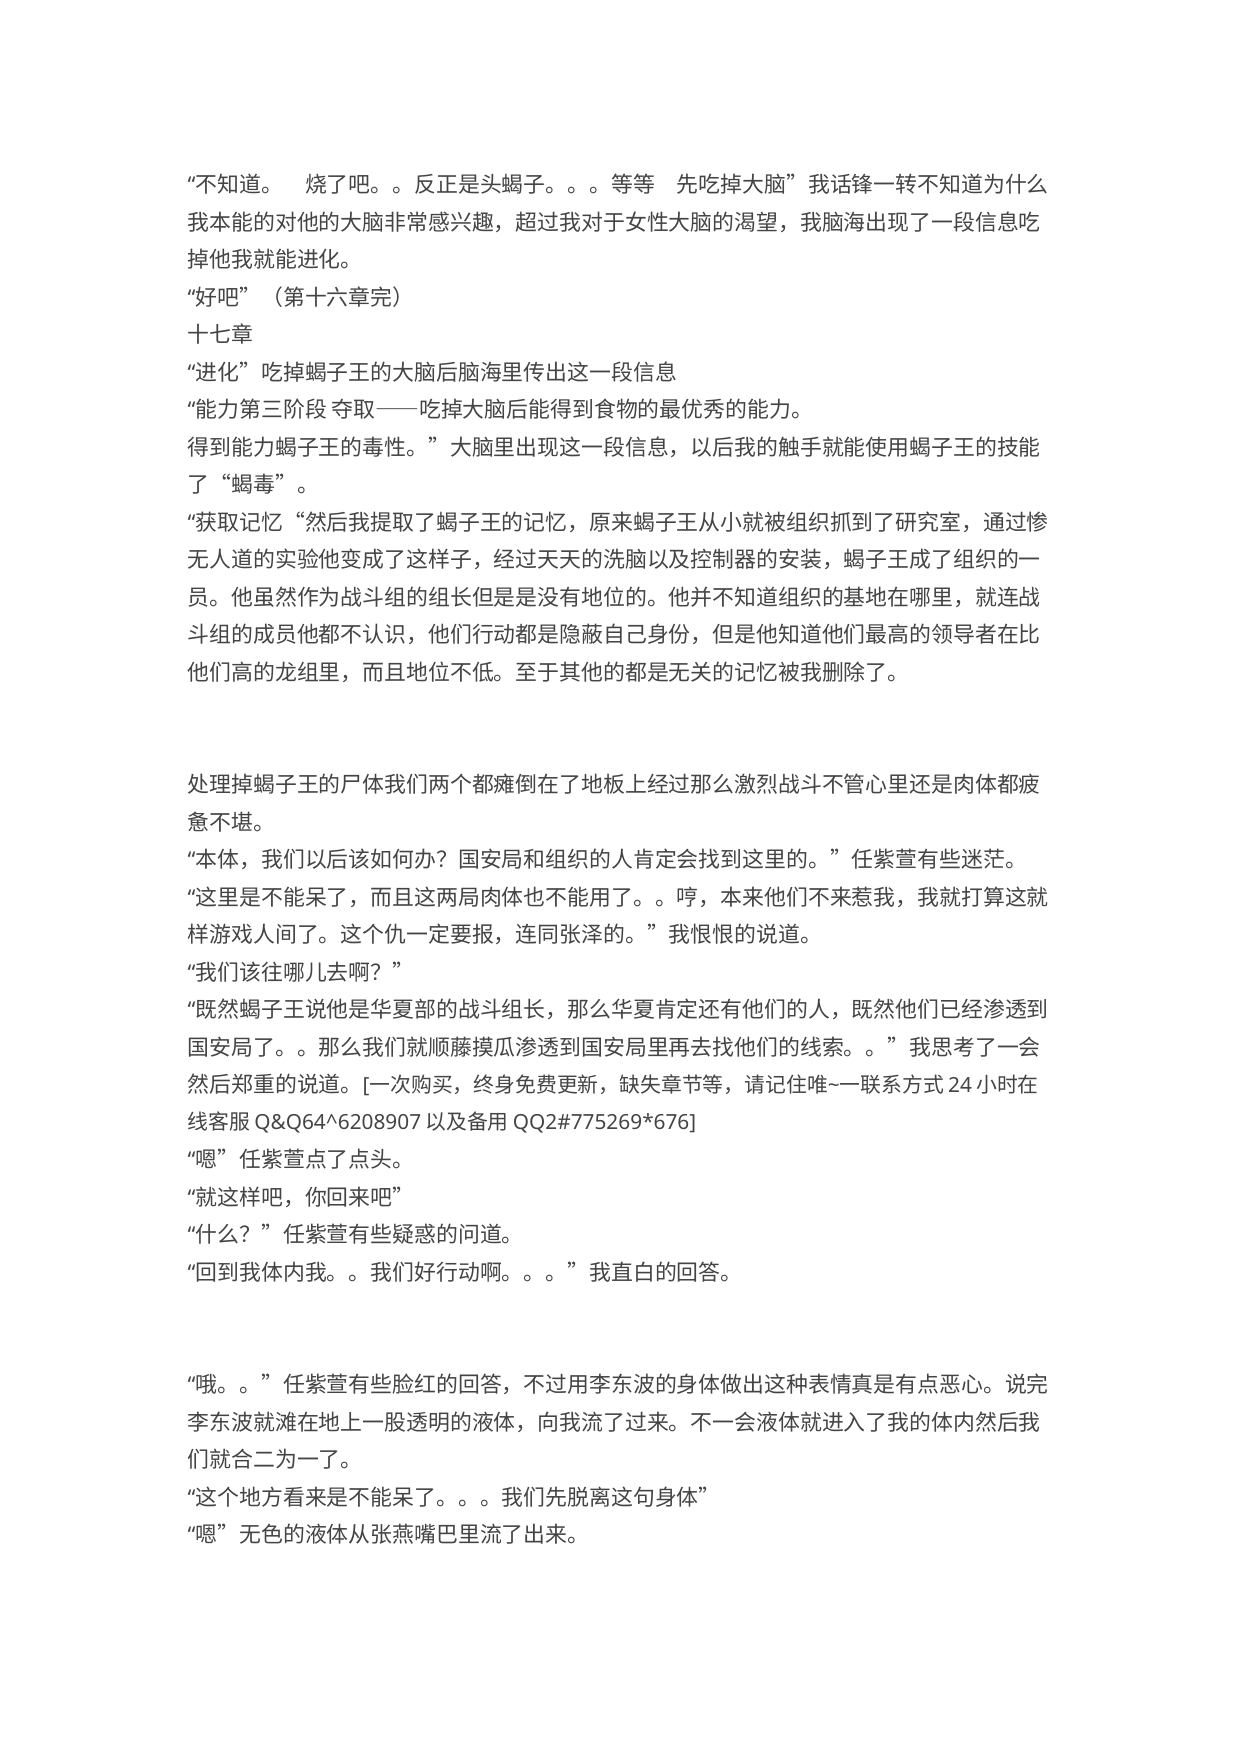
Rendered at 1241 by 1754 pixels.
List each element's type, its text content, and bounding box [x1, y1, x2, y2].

text “进化”吃掉蝎子王的大脑后脑海里传出这一段信息! D8 x# B* |$ H! O+ s; A( W [187, 352, 1053, 389]
text 处理掉蝎子王的尸体我们两个都瘫倒在了地板上经过那么激烈战斗不管心里还是肉体都疲惫不堪。: R7 B) v1 k n* g+ V3 U3 |- k [187, 764, 1053, 839]
text “嗯”无色的液体从张燕嘴巴里流了出来。# ]3 _ S' w4 R% G' O [187, 1514, 1053, 1552]
text “就这样吧，你回来吧”. B. H) w6 e# }5 C4 m# O" E ` [187, 1177, 1053, 1214]
text “不知道。 烧了吧。。反正是头蝎子。。。等等 先吃掉大脑”我话锋一转不知道为什么我本能的对他的大脑非常感兴趣，超过我对于女性大脑的渴望，我脑海出现了一段信息吃掉他我就能进化。 [187, 164, 1053, 277]
text “这个地方看来是不能呆了。。。我们先脱离这句身体”! I% j1 `5 I& A [187, 1477, 1053, 1514]
text “我们该往哪儿去啊？” [187, 952, 1053, 989]
text “本体，我们以后该如何办？国安局和组织的人肯定会找到这里的。”任紫萱有些迷茫。 [187, 839, 1053, 877]
text 得到能力蝎子王的毒性。”大脑里出现这一段信息，以后我的触手就能使用蝎子王的技能了“蝎毒”。7 D: H$ K% a6 T$ v [187, 427, 1053, 502]
text “回到我体内我。。我们好行动啊。。。”我直白的回答。1 o6 Y1 B& u& l1 u0 @[一次购买，终身~免费更新，缺失%章节等，请&记住唯一联系方式24*小时在线客服QQ6462089#07以及备用QQ2775269676] [187, 1252, 1053, 1364]
text “什么？”任紫萱有些疑惑的问道。" m" P) G( D4 V8 ?! y* R' I0 t5 A% Y% T [187, 1214, 1053, 1252]
text “既然蝎子王说他是华夏部的战斗组长，那么华夏肯定还有他们的人，既然他们已经渗透到国安局了。。那么我们就顺藤摸瓜渗透到国安局里再去找他们的线索。。”我思考了一会然后郑重的说道。[一次购买，终身免费更新，缺失章节等，请记住唯~一联系方式24小时在线客服Q&Q64^6208907以及备用QQ2#775269*676] [187, 989, 1053, 1139]
text “嗯”任紫萱点了点头。 [187, 1139, 1053, 1177]
text “哦。。”任紫萱有些脸红的回答，不过用李东波的身体做出这种表情真是有点恶心。说完李东波就滩在地上一股透明的液体，向我流了过来。不一会液体就进入了我的体内然后我们就合二为一了。 [187, 1364, 1053, 1477]
text “好吧”（第十六章完） [187, 277, 1053, 314]
text 十七章 [187, 314, 1053, 352]
text “获取记忆“然后我提取了蝎子王的记忆，原来蝎子王从小就被组织抓到了研究室，通过惨无人道的实验他变成了这样子，经过天天的洗脑以及控制器的安装，蝎子王成了组织的一员。他虽然作为战斗组的组长但是是没有地位的。他并不知道组织的基地在哪里，就连战斗组的成员他都不认识，他们行动都是隐蔽自己身份，但是他知道他们最高的领导者在比他们高的龙组里，而且地位不低。至于其他的都是无关的记忆被我删除了。; r5 H0 v! w$ [" M" M8 F" w[更多、更全小说漫画视频账^号等，请记住唯&一联系方式24小时在线客服QQ646208907以及备用QQ277526~9*@676] [187, 502, 1053, 764]
text “这里是不能呆了，而且这两局肉体也不能用了。。哼，本来他们不来惹我，我就打算这就样游戏人间了。这个仇一定要报，连同张泽的。”我恨恨的说道。4 U- o) O9 t, Y9 r' \- q- E' R [187, 877, 1053, 952]
text “能力第三阶段 夺取——吃掉大脑后能得到食物的最优秀的能力。6 p' U, q- _, [* u6 M5 O6 Y$ s) ] [187, 389, 1053, 427]
